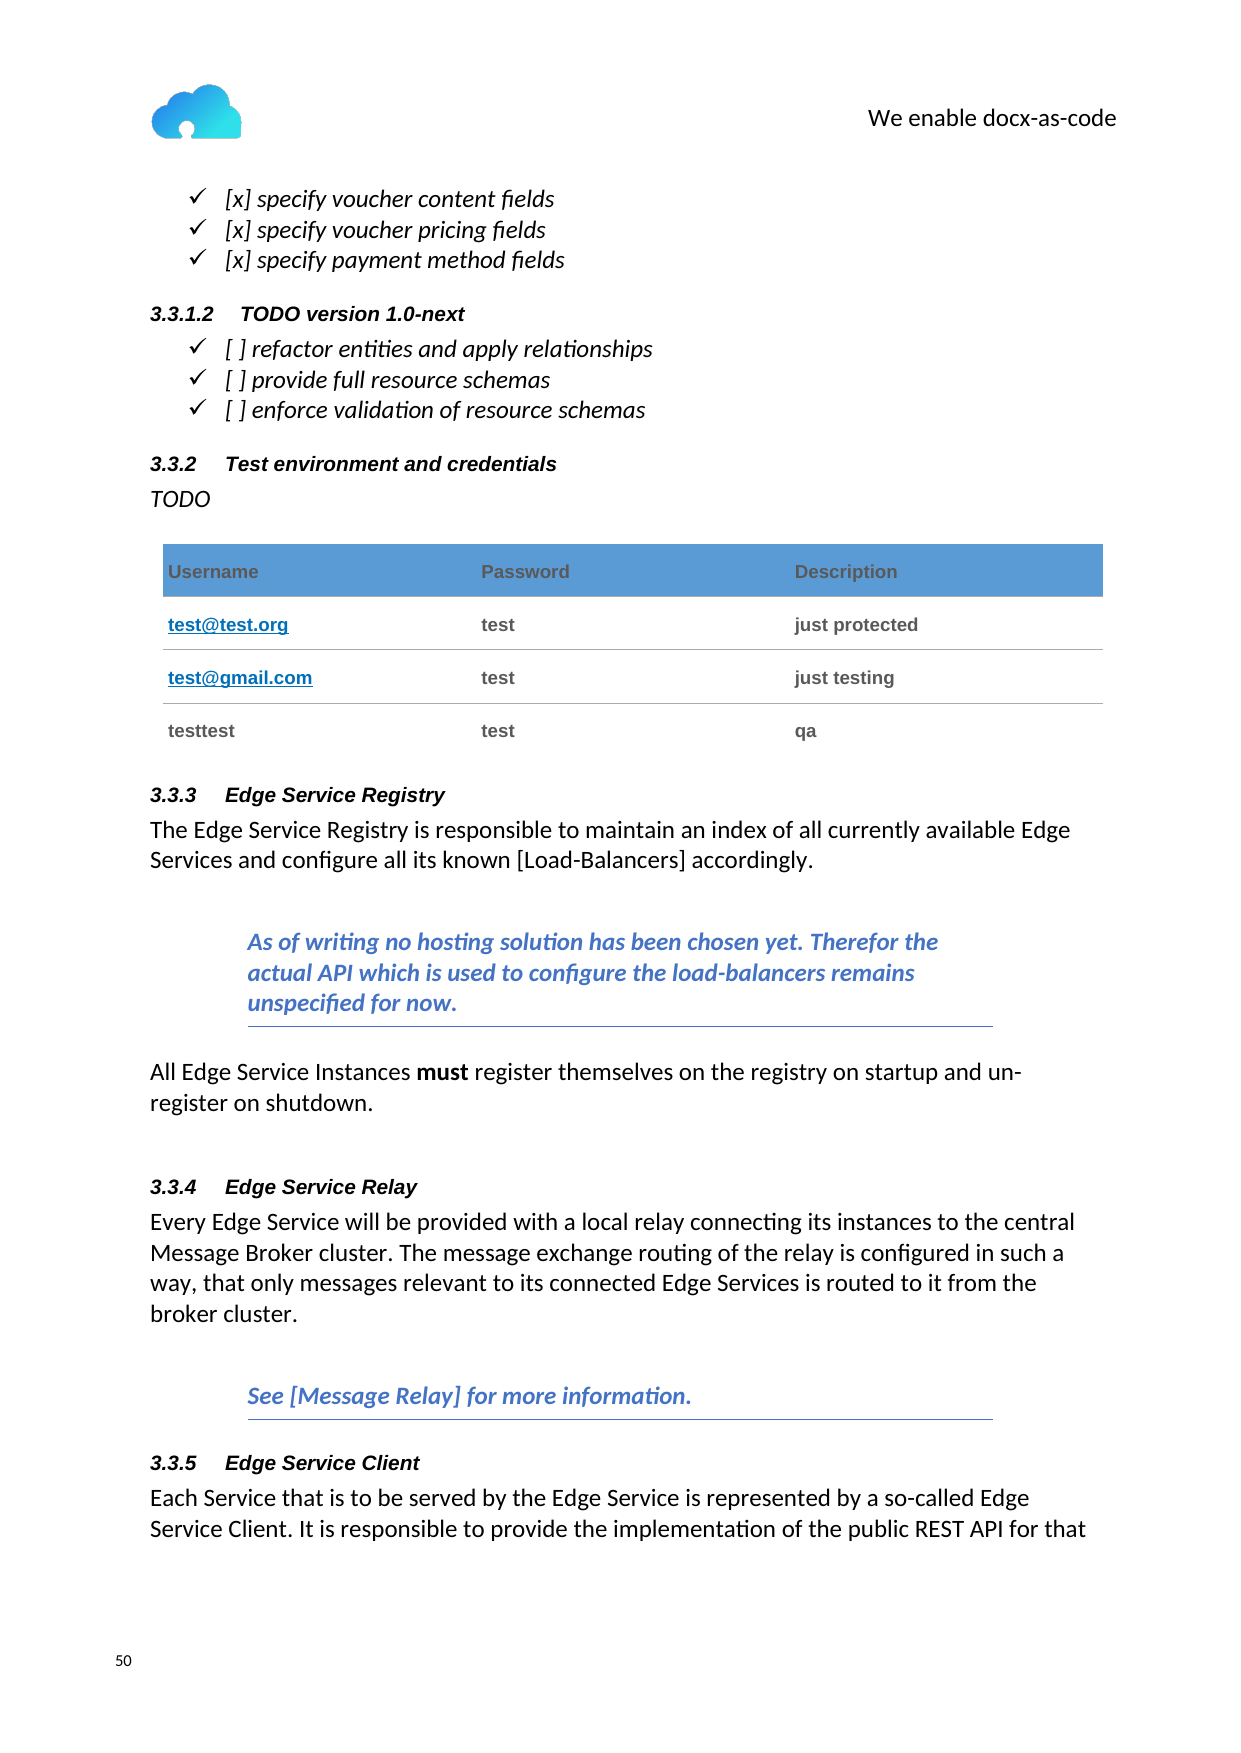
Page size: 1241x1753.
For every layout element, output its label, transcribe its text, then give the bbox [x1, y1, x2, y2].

subtitle Test environment and credentials [150, 450, 1090, 477]
text All Edge Service Instances must register themselves on the registry on startup and un-register on shutdown. [150, 1056, 1090, 1148]
picture [150, 73, 243, 153]
list [ ] enforce validation of resource schemas [187, 394, 1090, 425]
text Every Edge Service will be provided with a local relay connecting its instances to the central Message Broker cluster. The message exchange routing of the relay is configured in such a way, that only messages relevant to its connected Edge Services is routed to it from the broker cluster. [150, 1206, 1090, 1359]
table_cell just testing [789, 650, 1103, 702]
list [ ] provide full resource schemas [187, 364, 1090, 394]
table_header Password [476, 544, 789, 596]
table_cell test [476, 597, 789, 649]
table_cell qa [789, 704, 1103, 756]
text As of writing no hosting solution has been chosen yet. Therefor the actual API which is used to configure the load-balancers remains unspecified for now. [247, 926, 993, 1027]
table_header Username [163, 544, 476, 596]
subtitle TODO version 1.0-next [150, 300, 1090, 327]
list [x] specify voucher pricing fields [187, 214, 1090, 244]
subtitle Edge Service Client [150, 1449, 1090, 1476]
list [ ] refactor entities and apply relationships [187, 333, 1090, 364]
text The Edge Service Registry is responsible to maintain an index of all currently available Edge Services and configure all its known [Load-Balancers] accordingly. [150, 814, 1090, 906]
text TODO [150, 483, 1090, 544]
list [x] specify payment method fields [187, 244, 1090, 275]
table_header Description [789, 544, 1103, 596]
table_cell just protected [789, 597, 1103, 649]
list [x] specify voucher content fields [187, 183, 1090, 214]
table_cell test [476, 650, 789, 702]
table_cell test@gmail.com [163, 650, 476, 702]
text See [Message Relay] for more information. [247, 1380, 993, 1420]
table_cell test@test.org [163, 597, 476, 649]
subtitle Edge Service Registry [150, 781, 1090, 808]
table_cell test [476, 704, 789, 756]
table_cell testtest [163, 704, 476, 756]
subtitle Edge Service Relay [150, 1173, 1090, 1200]
